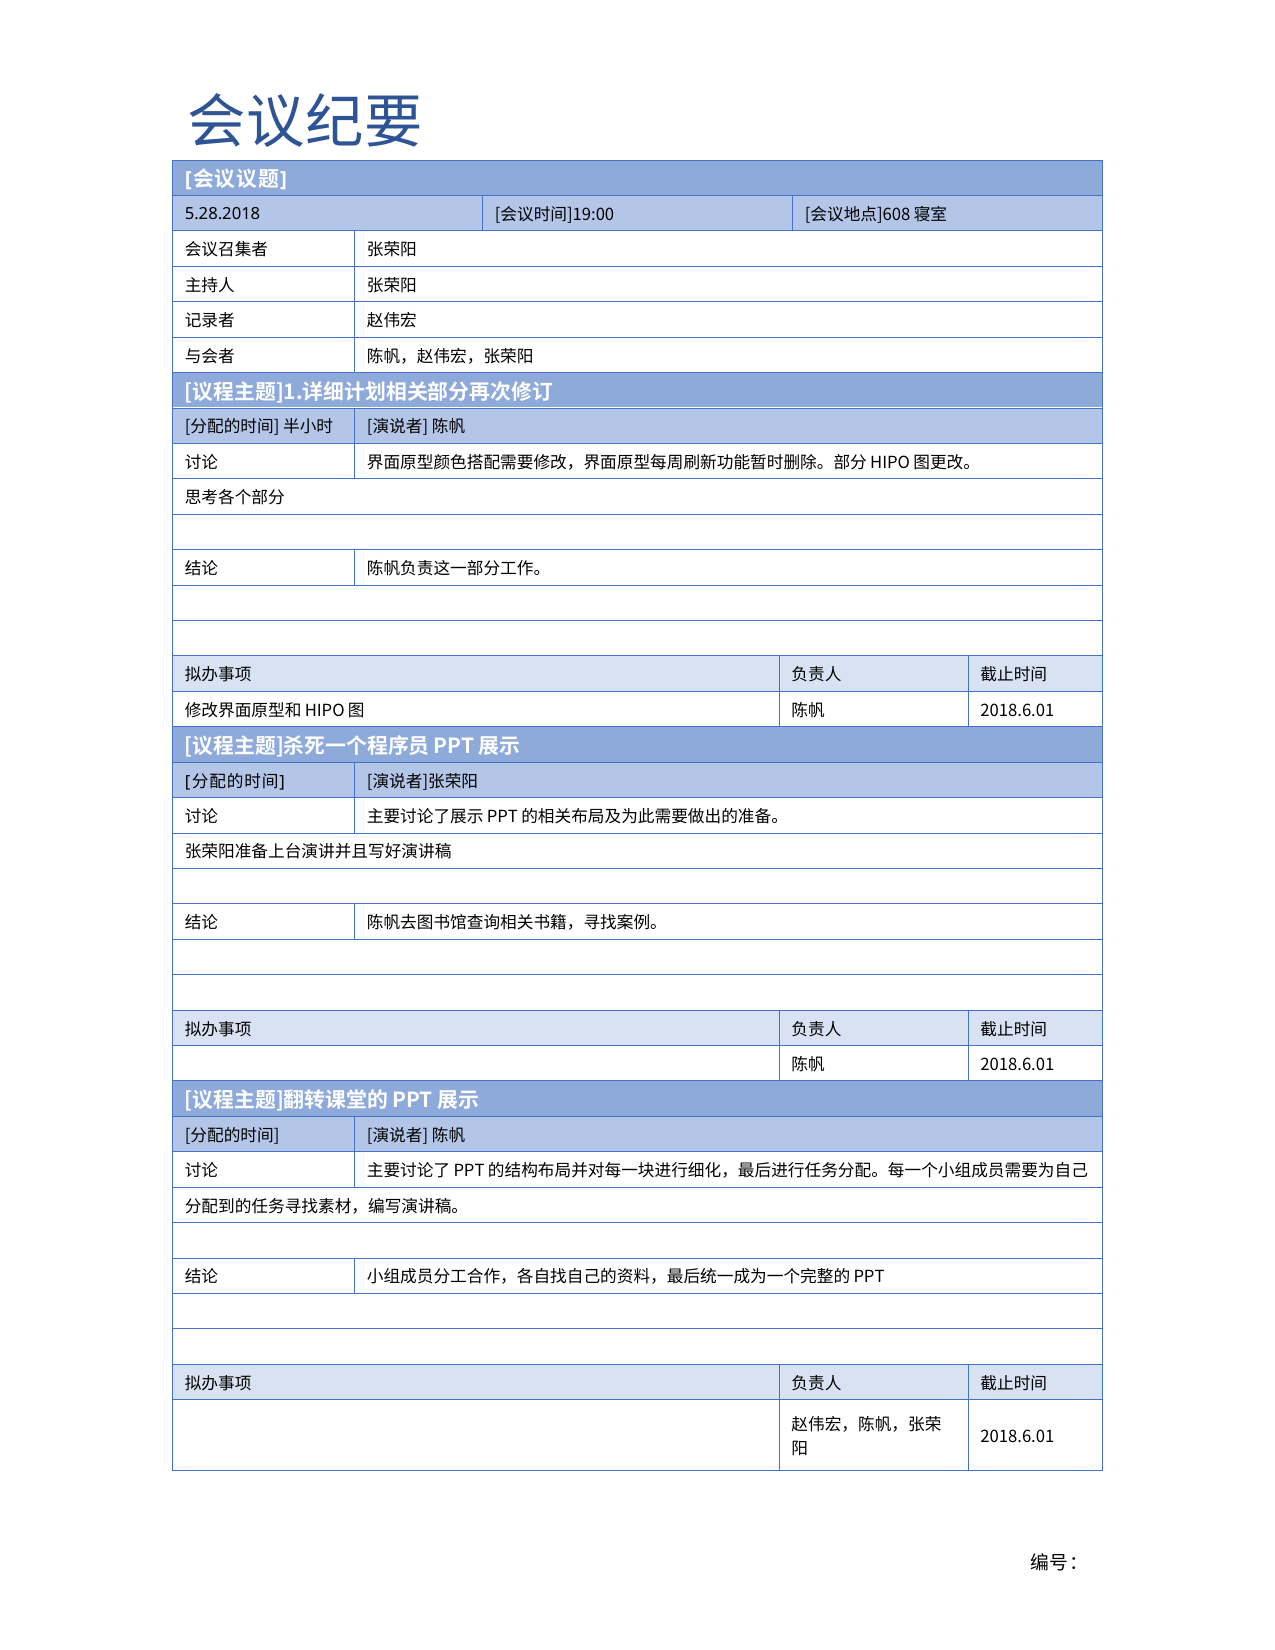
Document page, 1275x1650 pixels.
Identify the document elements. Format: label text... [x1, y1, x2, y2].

table_cell 赵伟宏，陈帆，张荣阳 [780, 1400, 968, 1470]
table_cell 讨论 [173, 1152, 354, 1187]
table_cell 半小时 [173, 409, 354, 443]
table_cell 小组成员分工合作，各自找自己的资料，最后统一成为一个完整的PPT [355, 1259, 1102, 1293]
table_cell 结论 [173, 1259, 354, 1293]
table_cell 张荣阳 [355, 231, 1102, 266]
table_cell [会议时间]19:00 [483, 196, 792, 230]
table_cell 主要讨论了PPT的结构布局并对每一块进行细化，最后进行任务分配。每一个小组成员需要为自己 [355, 1152, 1102, 1187]
table_cell [173, 1081, 1102, 1116]
table_cell 张荣阳 [355, 267, 1102, 301]
table_cell [会议地点]608寝室 [793, 196, 1102, 230]
table_cell 与会者 [173, 338, 354, 372]
table_cell [173, 586, 1102, 620]
table_cell 张荣阳 [355, 763, 1102, 797]
table_cell 记录者 [173, 302, 354, 337]
table_cell 负责人 [780, 1011, 968, 1045]
table_cell 主持人 [173, 267, 354, 301]
table_cell 分配到的任务寻找素材，编写演讲稿。 [173, 1188, 1102, 1222]
table_cell 讨论 [173, 798, 354, 832]
table_cell 结论 [173, 550, 354, 584]
table_cell 截止时间 [969, 1365, 1102, 1399]
table_cell 负责人 [780, 1365, 968, 1399]
table_cell [173, 869, 1102, 903]
table_cell [173, 515, 1102, 549]
table_cell [173, 621, 1102, 655]
table_cell 2018.6.01 [969, 692, 1102, 726]
table_cell 修改界面原型和HIPO图 [173, 692, 779, 726]
table_cell [173, 1329, 1102, 1364]
table_cell 陈帆 [355, 1117, 1102, 1151]
table_cell [173, 975, 1102, 1009]
table_cell 陈帆 [355, 409, 1102, 443]
table_cell 陈帆，赵伟宏，张荣阳 [355, 338, 1102, 372]
table_cell 负责人 [780, 656, 968, 691]
table_cell [173, 1294, 1102, 1328]
table_cell 会议召集者 [173, 231, 354, 266]
table_cell 2018.6.01 [969, 1400, 1102, 1470]
table_cell [173, 1223, 1102, 1257]
table_cell 张荣阳准备上台演讲并且写好演讲稿 [173, 834, 1102, 868]
table_cell 拟办事项 [173, 1365, 779, 1399]
table_cell 截止时间 [969, 1011, 1102, 1045]
table_cell 陈帆去图书馆查询相关书籍，寻找案例。 [355, 904, 1102, 939]
table_cell 拟办事项 [173, 656, 779, 691]
table_cell 讨论 [173, 444, 354, 478]
table_cell [173, 940, 1102, 974]
table_cell 结论 [173, 904, 354, 939]
table_cell 2018.6.01 [969, 1046, 1102, 1080]
table_cell 陈帆 [780, 1046, 968, 1080]
table_cell 思考各个部分 [173, 479, 1102, 514]
table_cell 赵伟宏 [355, 302, 1102, 337]
table_cell [173, 1400, 779, 1470]
table_cell 陈帆 [780, 692, 968, 726]
table_cell 拟办事项 [173, 1011, 779, 1045]
table_cell 1.详细计划相关部分再次修订 [173, 373, 1102, 407]
table_cell [173, 1046, 779, 1080]
table_cell 陈帆负责这一部分工作。 [355, 550, 1102, 584]
table_cell 截止时间 [969, 656, 1102, 691]
table_cell 主要讨论了展示PPT的相关布局及为此需要做出的准备。 [355, 798, 1102, 832]
table_cell [173, 1117, 354, 1151]
table_cell 界面原型颜色搭配需要修改，界面原型每周刷新功能暂时删除。部分HIPO图更改。 [355, 444, 1102, 478]
table_cell [173, 727, 1102, 762]
